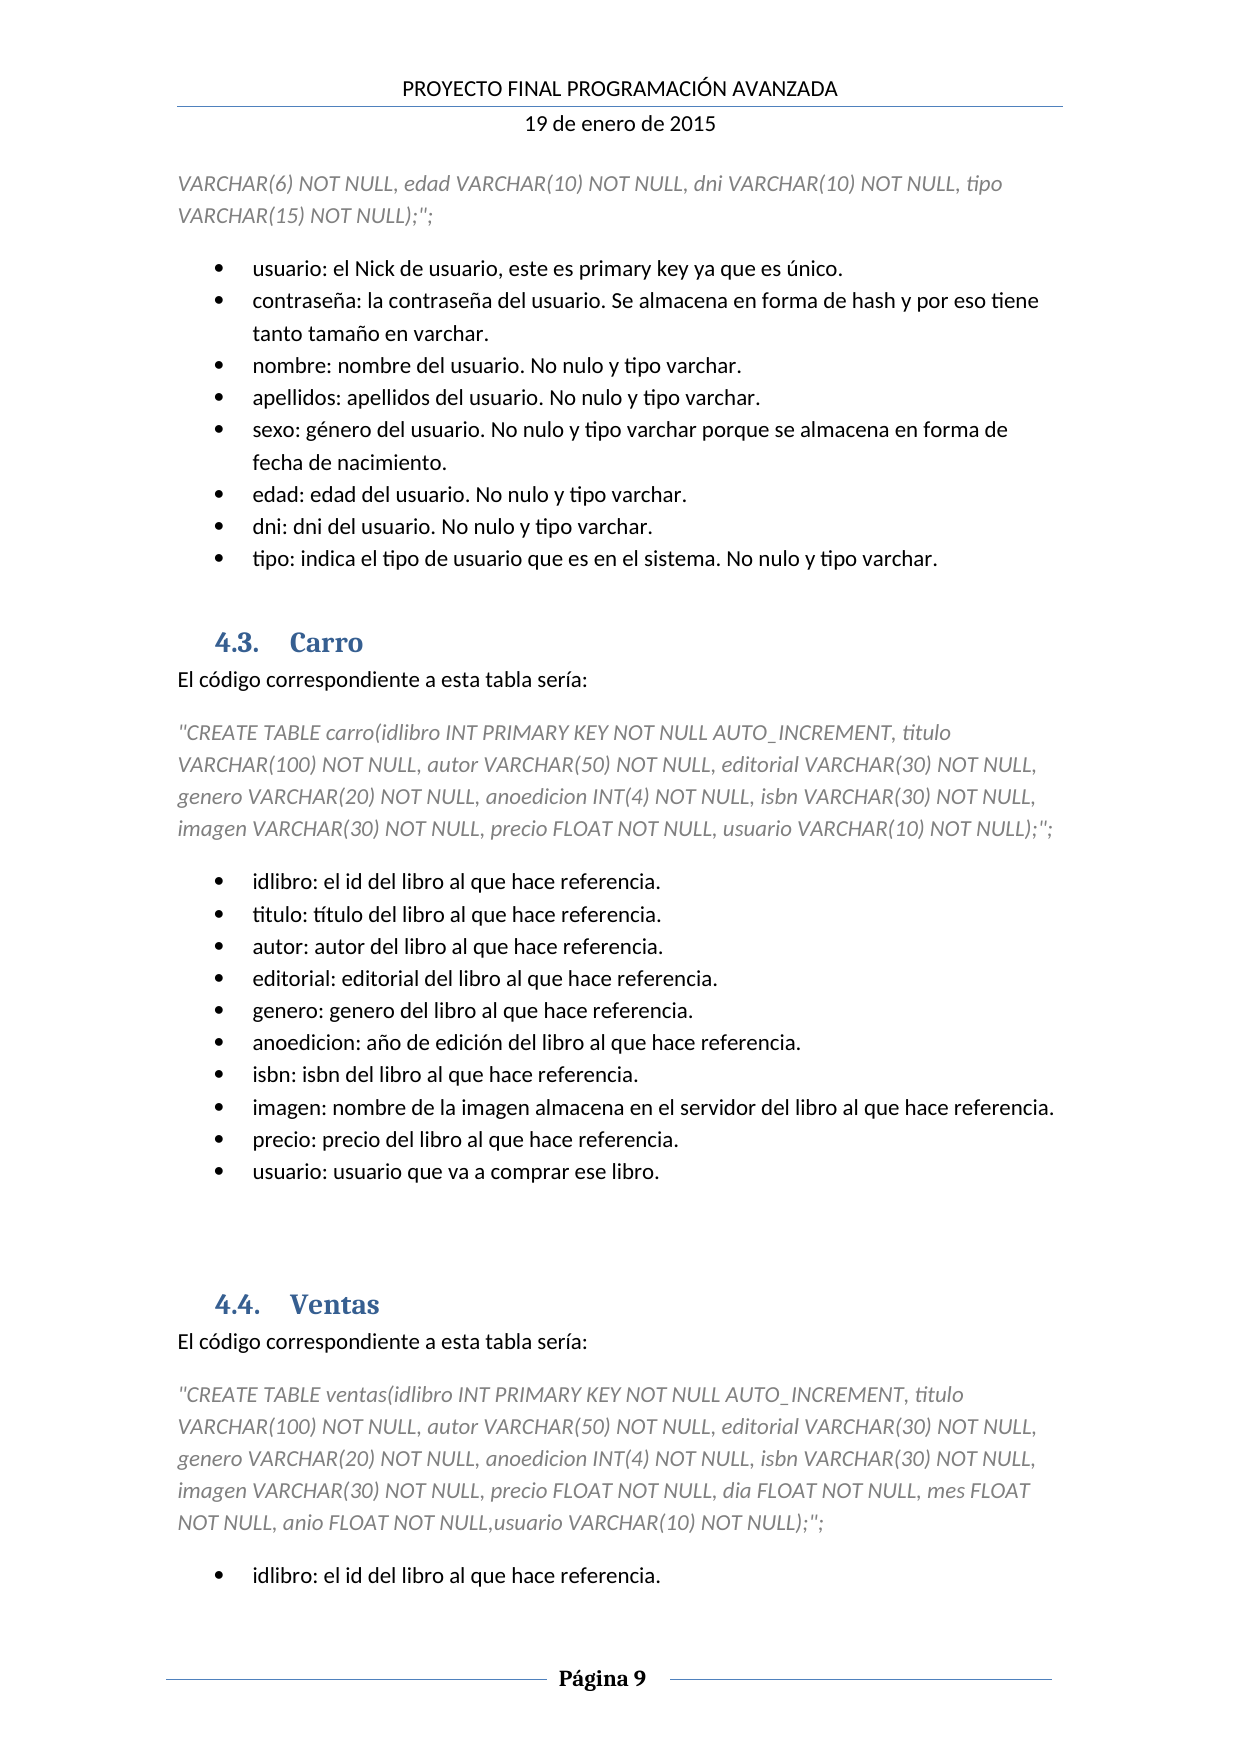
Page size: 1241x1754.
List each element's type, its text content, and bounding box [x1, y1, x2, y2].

text "CREATE TABLE ventas(idlibro INT PRIMARY KEY NOT NULL AUTO_INCREMENT, titulo VARCHAR(100) NOT NULL, autor VARCHAR(50) NOT NULL, editorial VARCHAR(30) NOT NULL, genero VARCHAR(20) NOT NULL, anoedicion INT(4) NOT NULL, isbn VARCHAR(30) NOT NULL, imagen VARCHAR(30) NOT NULL, precio FLOAT NOT NULL, dia FLOAT NOT NULL, mes FLOAT NOT NULL, anio FLOAT NOT NULL,usuario VARCHAR(10) NOT NULL);"; [177, 1380, 1063, 1537]
list contraseña: la contraseña del usuario. Se almacena en forma de hash y por eso tiene tanto tamaño en varchar. [215, 287, 1063, 347]
list usuario: el Nick de usuario, este es primary key ya que es único. [215, 254, 1063, 282]
list tipo: indica el tipo de usuario que es en el sistema. No nulo y tipo varchar. [215, 544, 1063, 572]
list usuario: usuario que va a comprar ese libro. [215, 1157, 1063, 1185]
list sexo: género del usuario. No nulo y tipo varchar porque se almacena en forma de fecha de nacimiento. [215, 415, 1063, 476]
list anoedicion: año de edición del libro al que hace referencia. [215, 1028, 1063, 1056]
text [177, 169, 1063, 229]
list idlibro: el id del libro al que hace referencia. [215, 867, 1063, 896]
list titulo: título del libro al que hace referencia. [215, 900, 1063, 928]
list precio: precio del libro al que hace referencia. [215, 1125, 1063, 1153]
list dni: dni del usuario. No nulo y tipo varchar. [215, 512, 1063, 540]
list genero: genero del libro al que hace referencia. [215, 996, 1063, 1024]
list idlibro: el id del libro al que hace referencia. [215, 1562, 1063, 1589]
list imagen: nombre de la imagen almacena en el servidor del libro al que hace referencia. [215, 1093, 1063, 1121]
list apellidos: apellidos del usuario. No nulo y tipo varchar. [215, 383, 1063, 411]
list edad: edad del usuario. No nulo y tipo varchar. [215, 480, 1063, 508]
text El código correspondiente a esta tabla sería: [177, 1327, 1063, 1355]
list isbn: isbn del libro al que hace referencia. [215, 1061, 1063, 1089]
text El código correspondiente a esta tabla sería: [177, 665, 1063, 693]
list editorial: editorial del libro al que hace referencia. [215, 964, 1063, 992]
subtitle Carro [215, 626, 1063, 660]
subtitle Ventas [215, 1288, 1063, 1322]
list nombre: nombre del usuario. No nulo y tipo varchar. [215, 351, 1063, 379]
list autor: autor del libro al que hace referencia. [215, 932, 1063, 960]
text "CREATE TABLE carro(idlibro INT PRIMARY KEY NOT NULL AUTO_INCREMENT, titulo VARCHAR(100) NOT NULL, autor VARCHAR(50) NOT NULL, editorial VARCHAR(30) NOT NULL, genero VARCHAR(20) NOT NULL, anoedicion INT(4) NOT NULL, isbn VARCHAR(30) NOT NULL, imagen VARCHAR(30) NOT NULL, precio FLOAT NOT NULL, usuario VARCHAR(10) NOT NULL);"; [177, 718, 1063, 842]
